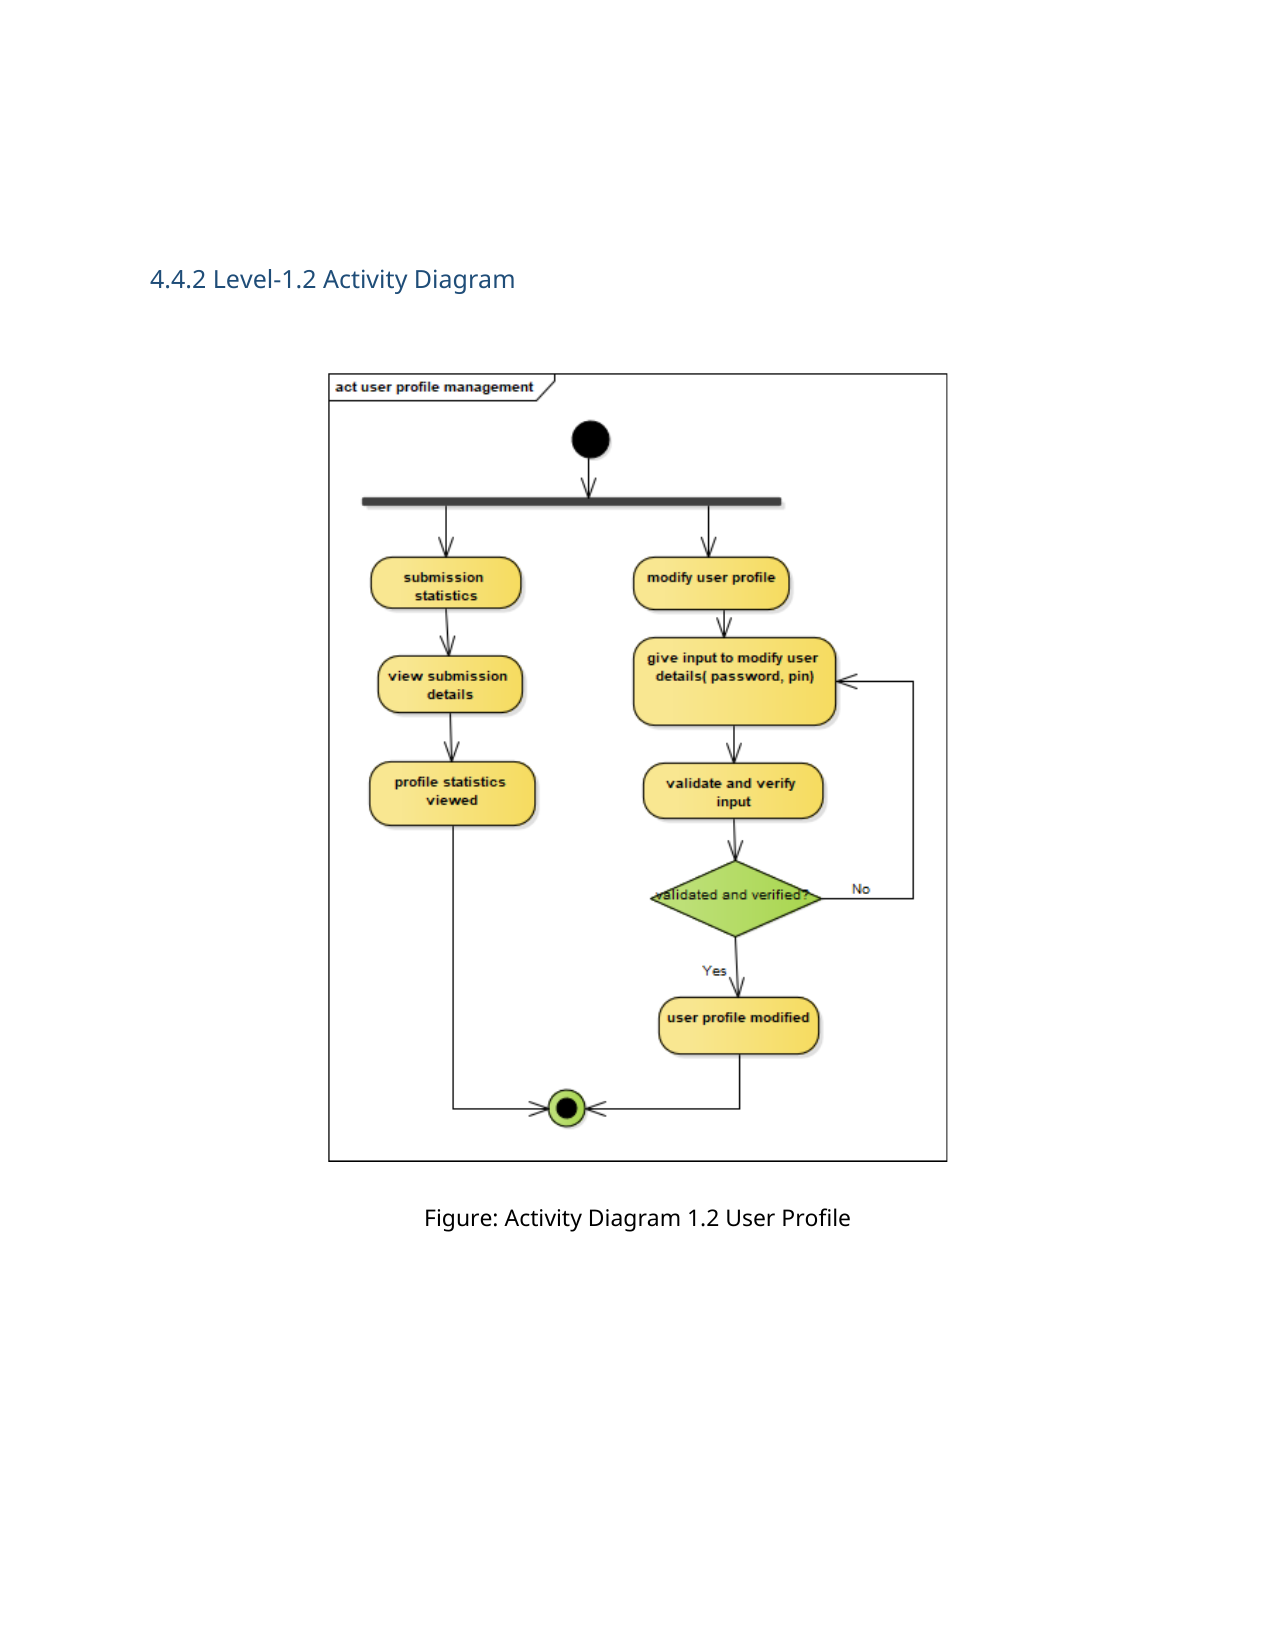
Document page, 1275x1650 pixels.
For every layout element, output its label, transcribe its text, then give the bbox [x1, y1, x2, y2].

subtitle 4.4.2 Level-1.2 Activity Diagram [150, 262, 1125, 296]
text Figure: Activity Diagram 1.2 User Profile [150, 1202, 1125, 1233]
picture [327, 373, 948, 1162]
